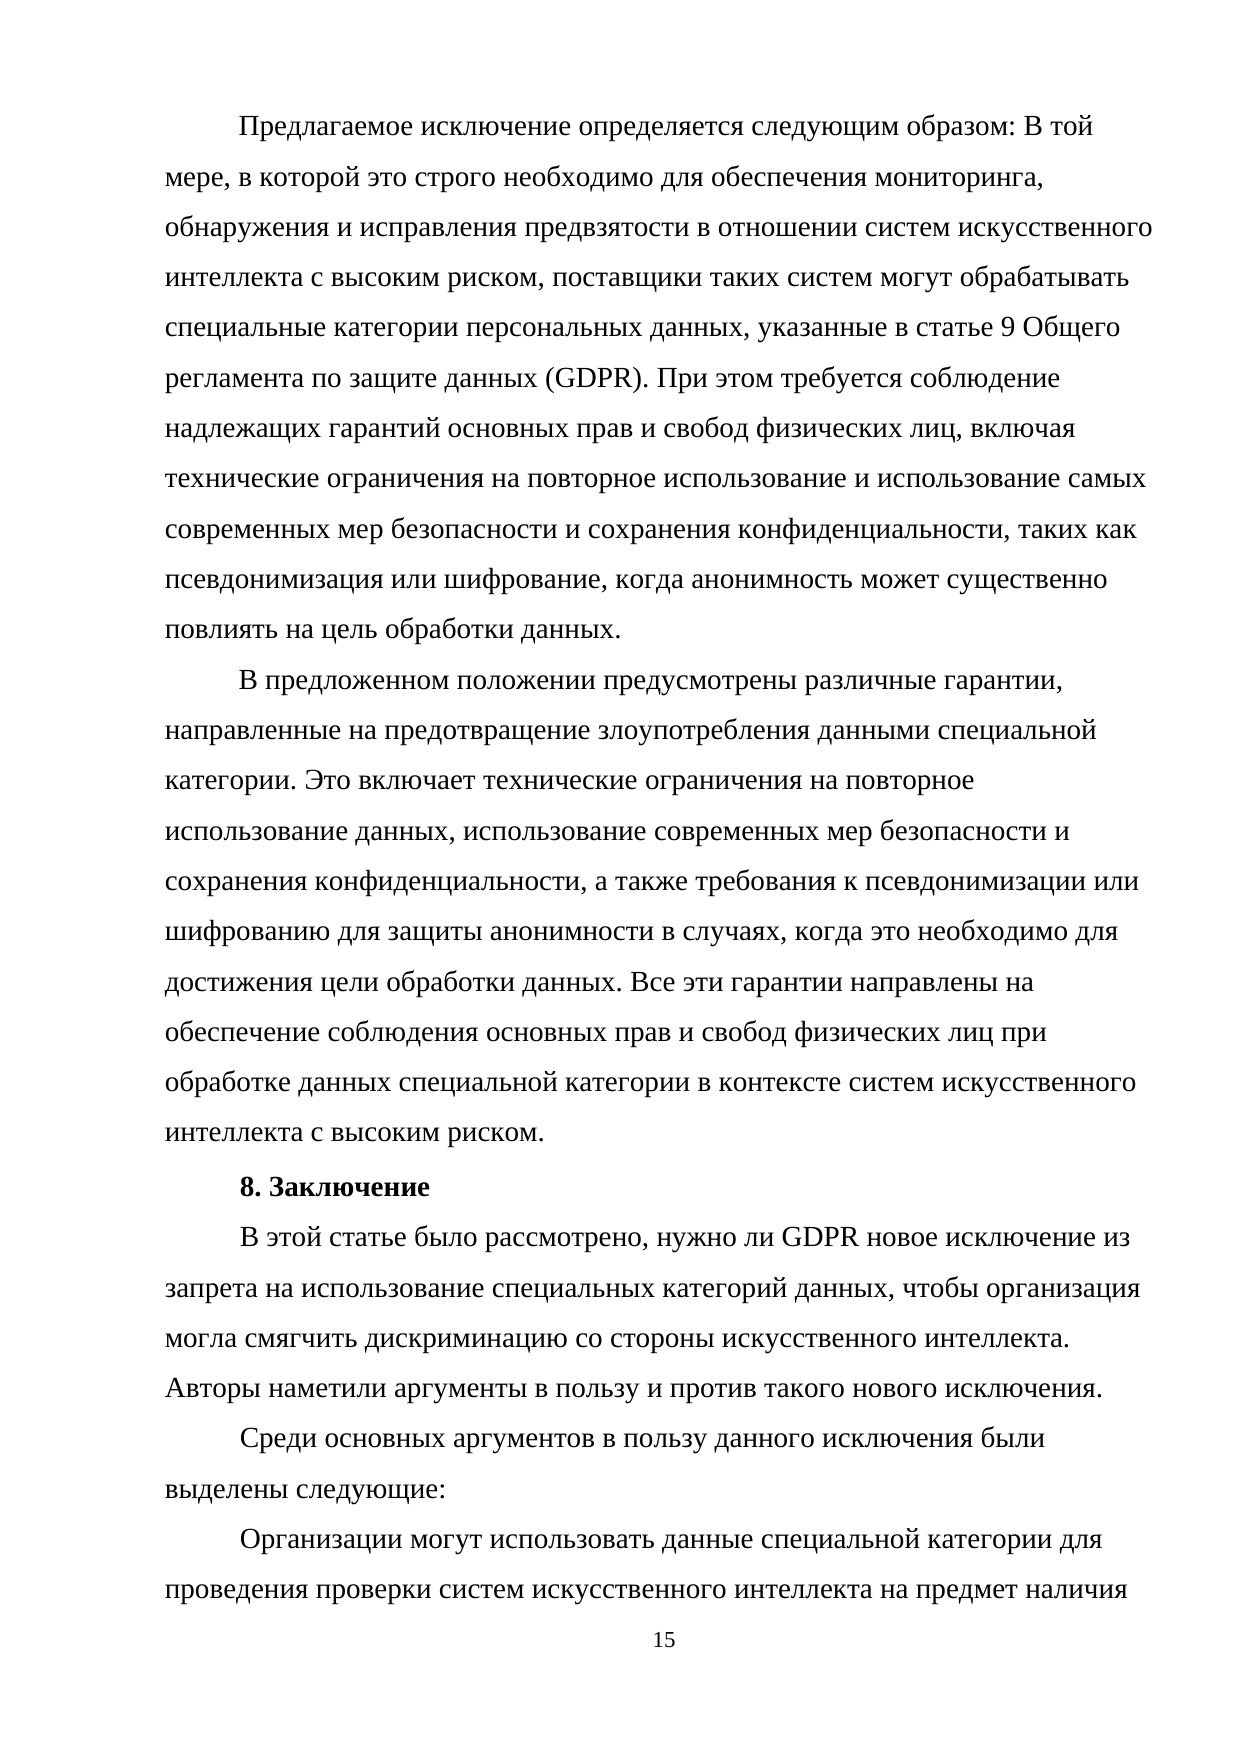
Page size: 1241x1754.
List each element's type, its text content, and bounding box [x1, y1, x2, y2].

text Предлагаемое исключение определяется следующим образом: В той мере, в которой это строго необходимо для обеспечения мониторинга, обнаружения и исправления предвзятости в отношении систем искусственного интеллекта с высоким риском, поставщики таких систем могут обрабатывать специальные категории персональных данных, указанные в статье 9 Общего регламента по защите данных (GDPR). При этом требуется соблюдение надлежащих гарантий основных прав и свобод физических лиц, включая технические ограничения на повторное использование и использование самых современных мер безопасности и сохранения конфиденциальности, таких как псевдонимизация или шифрование, когда анонимность может существенно повлиять на цель обработки данных. [164, 108, 1163, 645]
text Среди основных аргументов в пользу данного исключения были выделены следующие: [164, 1421, 1163, 1504]
text В этой статье было рассмотрено, нужно ли GDPR новое исключение из запрета на использование специальных категорий данных, чтобы организация могла смягчить дискриминацию со стороны искусственного интеллекта. Авторы наметили аргументы в пользу и против такого нового исключения. [164, 1219, 1163, 1404]
subtitle 8. Заключение [164, 1169, 1163, 1203]
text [164, 1521, 1163, 1605]
text В предложенном положении предусмотрены различные гарантии, направленные на предотвращение злоупотребления данными специальной категории. Это включает технические ограничения на повторное использование данных, использование современных мер безопасности и сохранения конфиденциальности, а также требования к псевдонимизации или шифрованию для защиты анонимности в случаях, когда это необходимо для достижения цели обработки данных. Все эти гарантии направлены на обеспечение соблюдения основных прав и свобод физических лиц при обработке данных специальной категории в контексте систем искусственного интеллекта с высоким риском. [164, 662, 1163, 1148]
